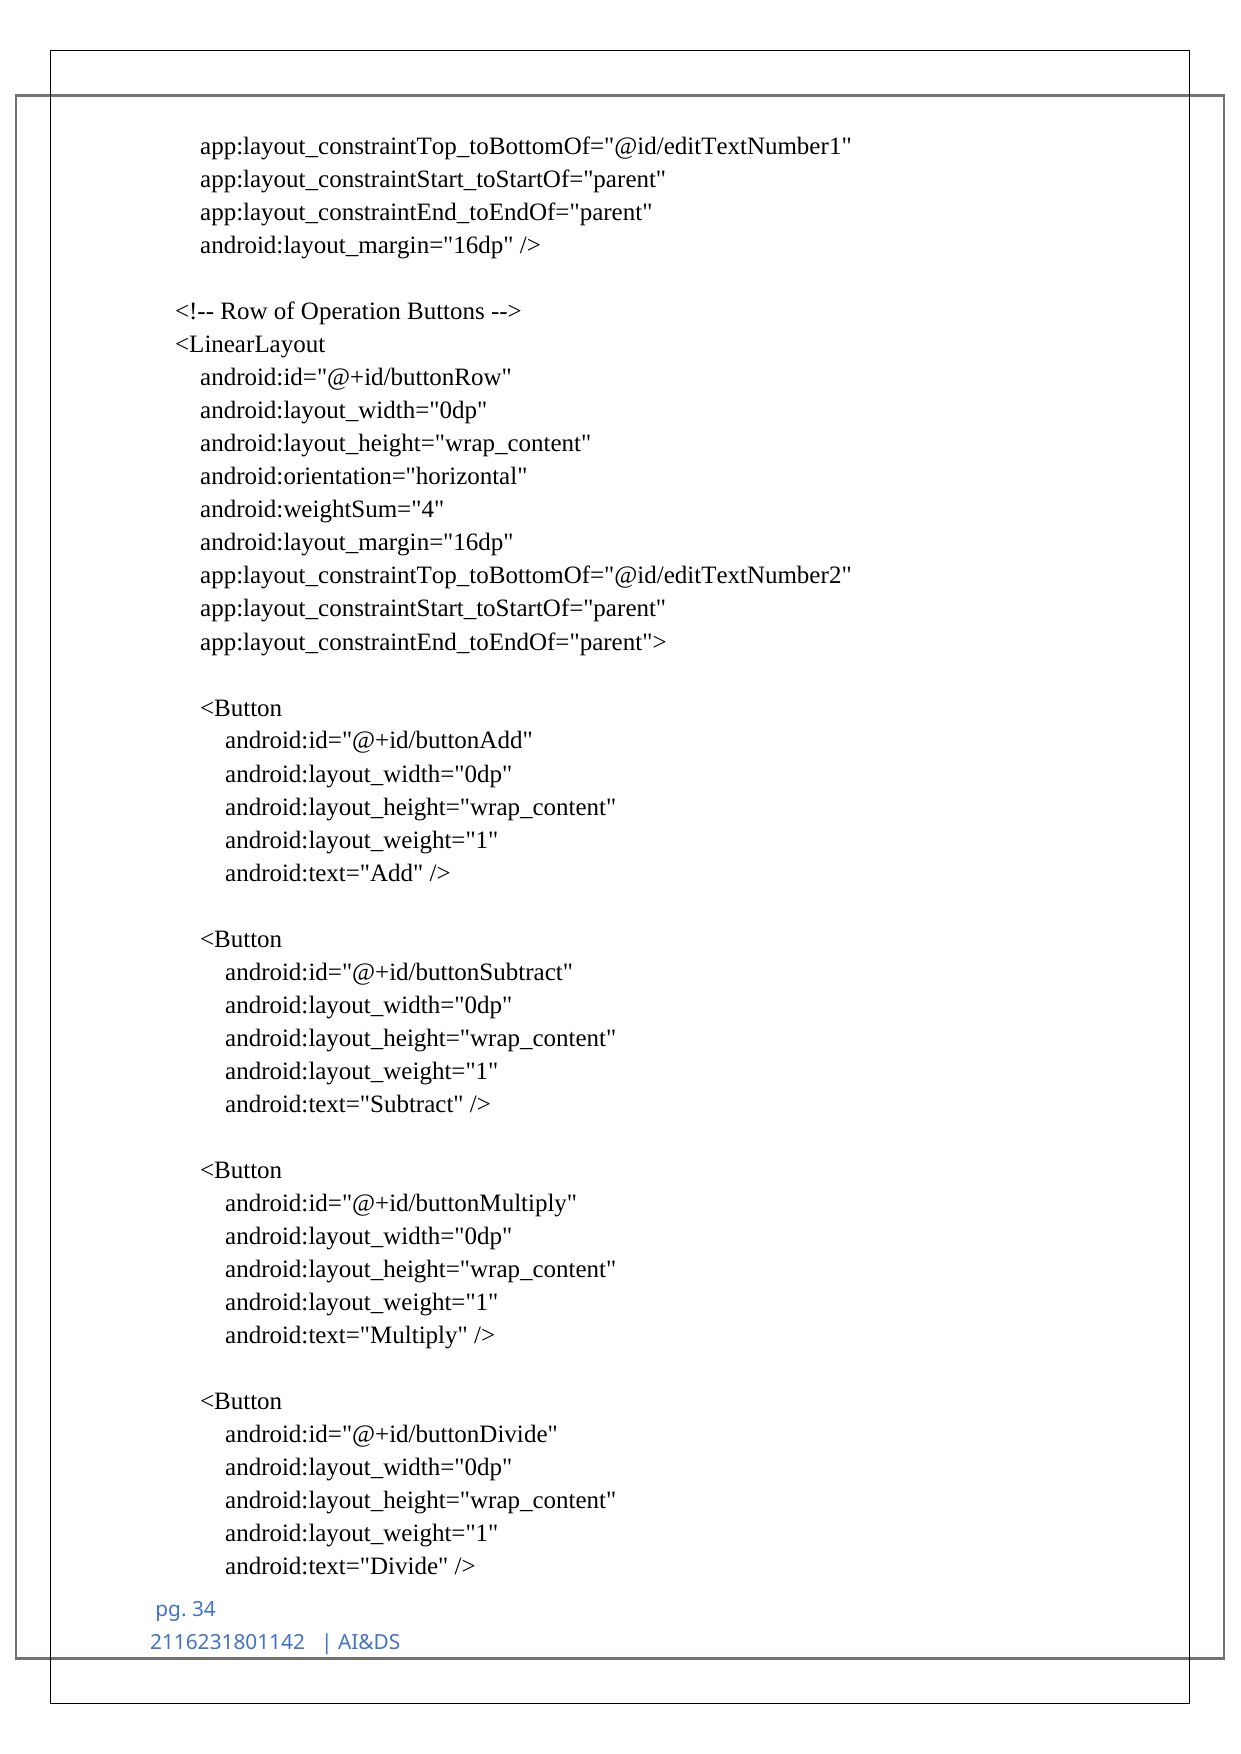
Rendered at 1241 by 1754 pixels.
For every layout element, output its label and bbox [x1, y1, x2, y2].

text [150, 131, 1090, 1580]
